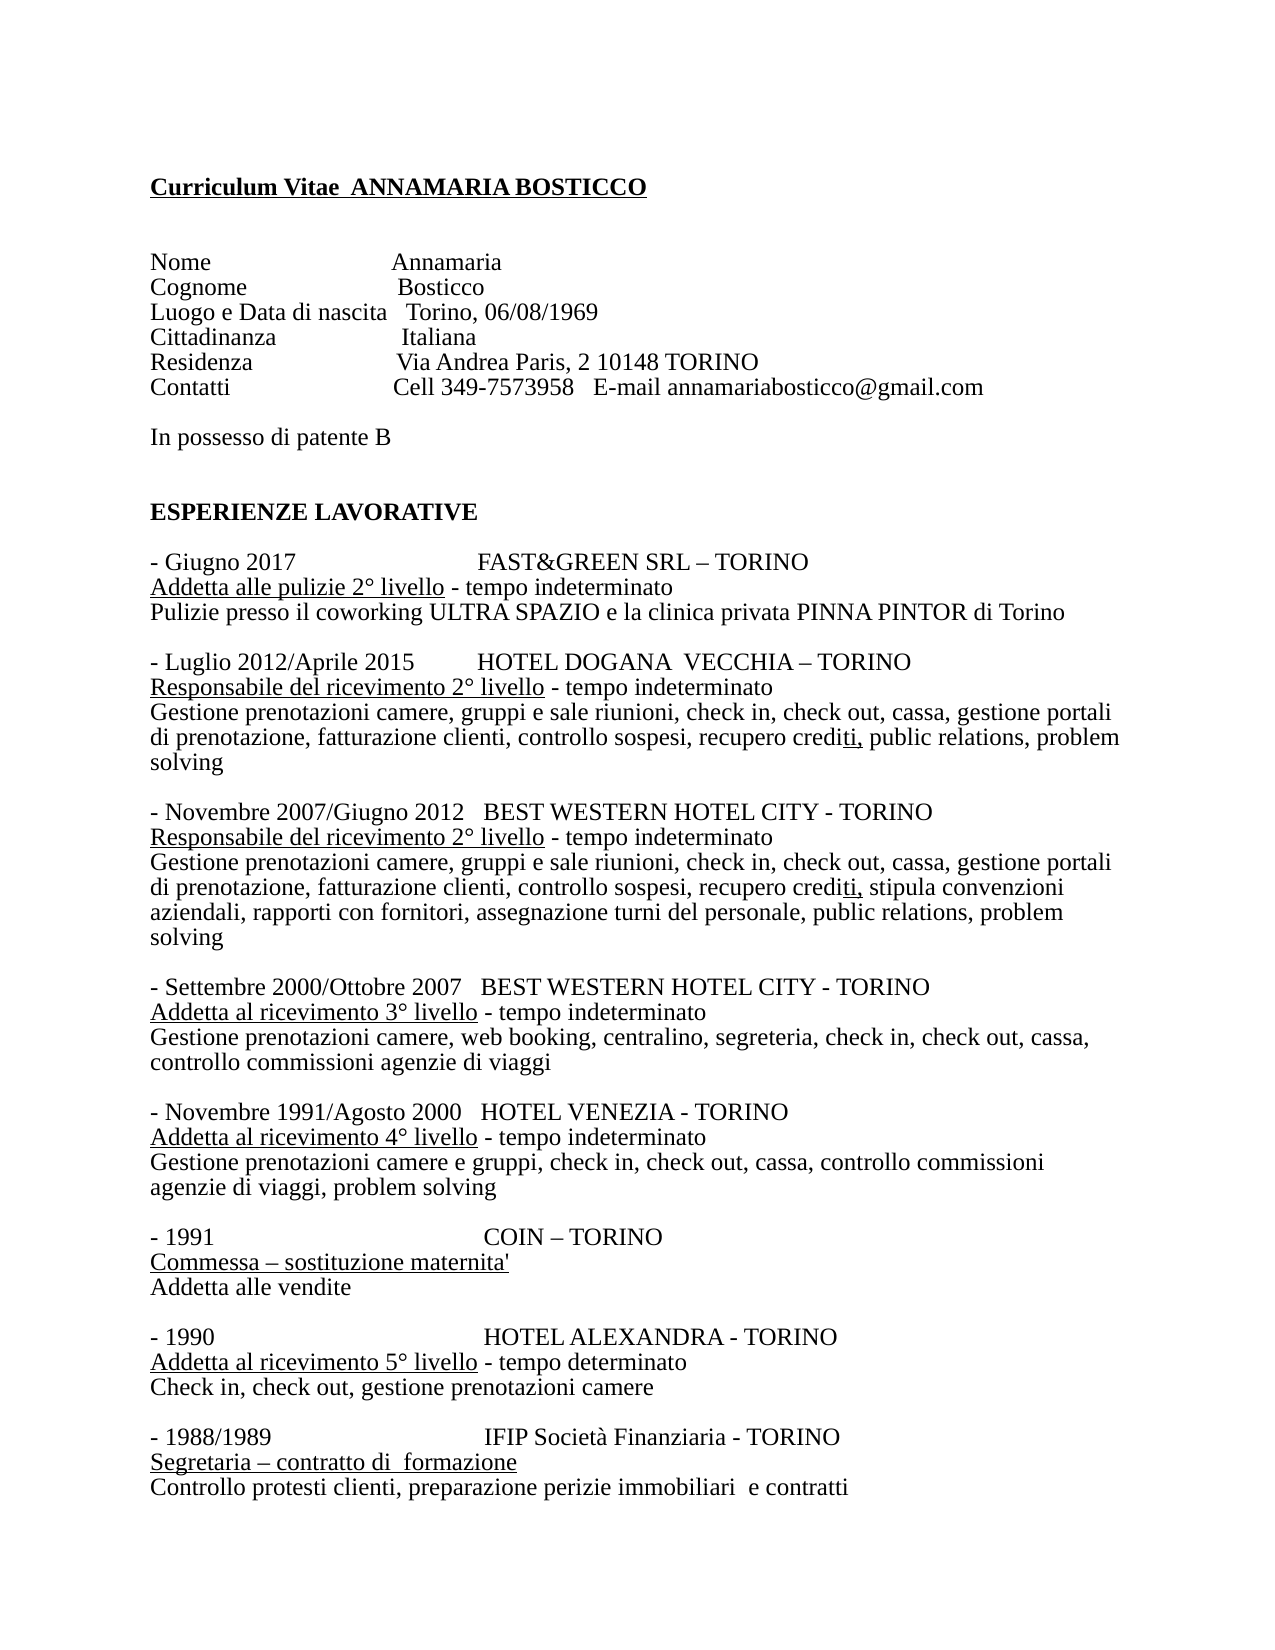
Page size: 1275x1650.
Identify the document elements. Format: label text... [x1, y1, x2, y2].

text Cognome Bosticco [150, 275, 1125, 300]
text - Novembre 2007/Giugno 2012 BEST WESTERN HOTEL CITY - TORINO [150, 800, 1125, 825]
text Addetta al ricevimento 4° livello - tempo indeterminato [150, 1125, 1125, 1150]
text Addetta alle pulizie 2° livello - tempo indeterminato [150, 575, 1125, 600]
text - Settembre 2000/Ottobre 2007 BEST WESTERN HOTEL CITY - TORINO [150, 975, 1125, 1000]
text Gestione prenotazioni camere, web booking, centralino, segreteria, check in, check out, cassa, controllo commissioni agenzie di viaggi [150, 1025, 1125, 1075]
text ESPERIENZE LAVORATIVE [150, 500, 1125, 525]
text Segretaria – contratto di formazione [150, 1450, 1125, 1475]
text - Novembre 1991/Agosto 2000 HOTEL VENEZIA - TORINO [150, 1100, 1125, 1125]
text Pulizie presso il coworking ULTRA SPAZIO e la clinica privata PINNA PINTOR di Torino [150, 600, 1125, 625]
text - 1991 COIN – TORINO [150, 1225, 1125, 1250]
text Addetta al ricevimento 5° livello - tempo determinato [150, 1350, 1125, 1375]
text Commessa – sostituzione maternita' [150, 1250, 1125, 1275]
text Curriculum Vitae ANNAMARIA BOSTICCO [150, 175, 1125, 200]
text - 1990 HOTEL ALEXANDRA - TORINO [150, 1325, 1125, 1350]
text Responsabile del ricevimento 2° livello - tempo indeterminato [150, 825, 1125, 850]
text Gestione prenotazioni camere, gruppi e sale riunioni, check in, check out, cassa, gestione portali di prenotazione, fatturazione clienti, controllo sospesi, recupero crediti, stipula convenzioni aziendali, rapporti con fornitori, assegnazione turni del personale, public relations, problem solving [150, 850, 1125, 950]
text Residenza Via Andrea Paris, 2 10148 TORINO [150, 350, 1125, 375]
text Responsabile del ricevimento 2° livello - tempo indeterminato [150, 675, 1125, 700]
text - 1988/1989 IFIP Società Finanziaria - TORINO [150, 1425, 1125, 1450]
text - Giugno 2017 FAST&GREEN SRL – TORINO [150, 550, 1125, 575]
text Cittadinanza Italiana [150, 325, 1125, 350]
text Addetta alle vendite [150, 1275, 1125, 1300]
text Contatti Cell 349-7573958 E-mail annamariabosticco@gmail.com [150, 375, 1125, 400]
text Gestione prenotazioni camere e gruppi, check in, check out, cassa, controllo commissioni agenzie di viaggi, problem solving [150, 1150, 1125, 1200]
text Addetta al ricevimento 3° livello - tempo indeterminato [150, 1000, 1125, 1025]
text - Luglio 2012/Aprile 2015 HOTEL DOGANA VECCHIA – TORINO [150, 650, 1125, 675]
text Gestione prenotazioni camere, gruppi e sale riunioni, check in, check out, cassa, gestione portali di prenotazione, fatturazione clienti, controllo sospesi, recupero crediti, public relations, problem solving [150, 700, 1125, 775]
text Check in, check out, gestione prenotazioni camere [150, 1375, 1125, 1400]
text Controllo protesti clienti, preparazione perizie immobiliari e contratti [150, 1475, 1125, 1500]
text Nome Annamaria [150, 250, 1125, 275]
text In possesso di patente B [150, 425, 1125, 450]
text Luogo e Data di nascita Torino, 06/08/1969 [150, 300, 1125, 325]
